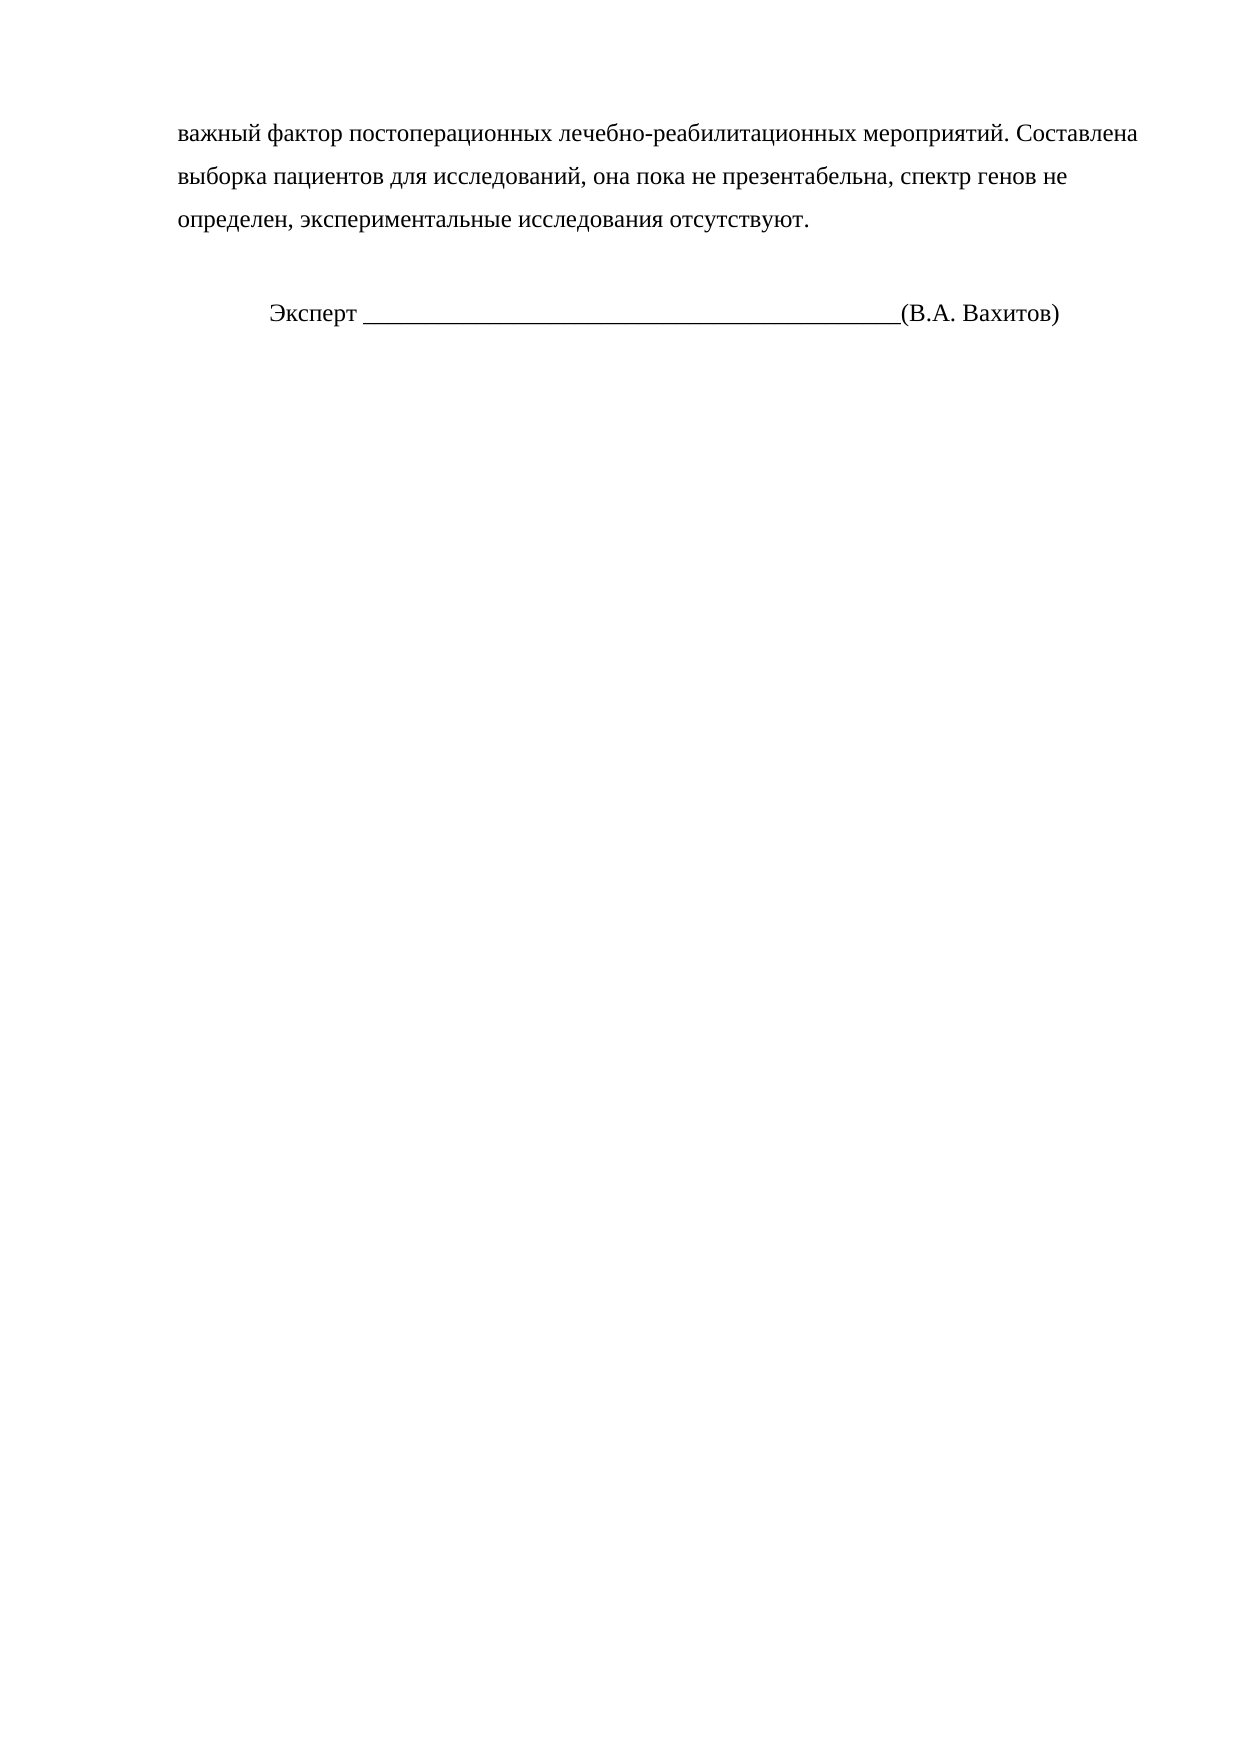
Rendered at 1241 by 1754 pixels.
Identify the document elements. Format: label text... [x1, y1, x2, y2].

text Эксперт ___________________________________________(В.А. Вахитов) [177, 298, 1152, 327]
